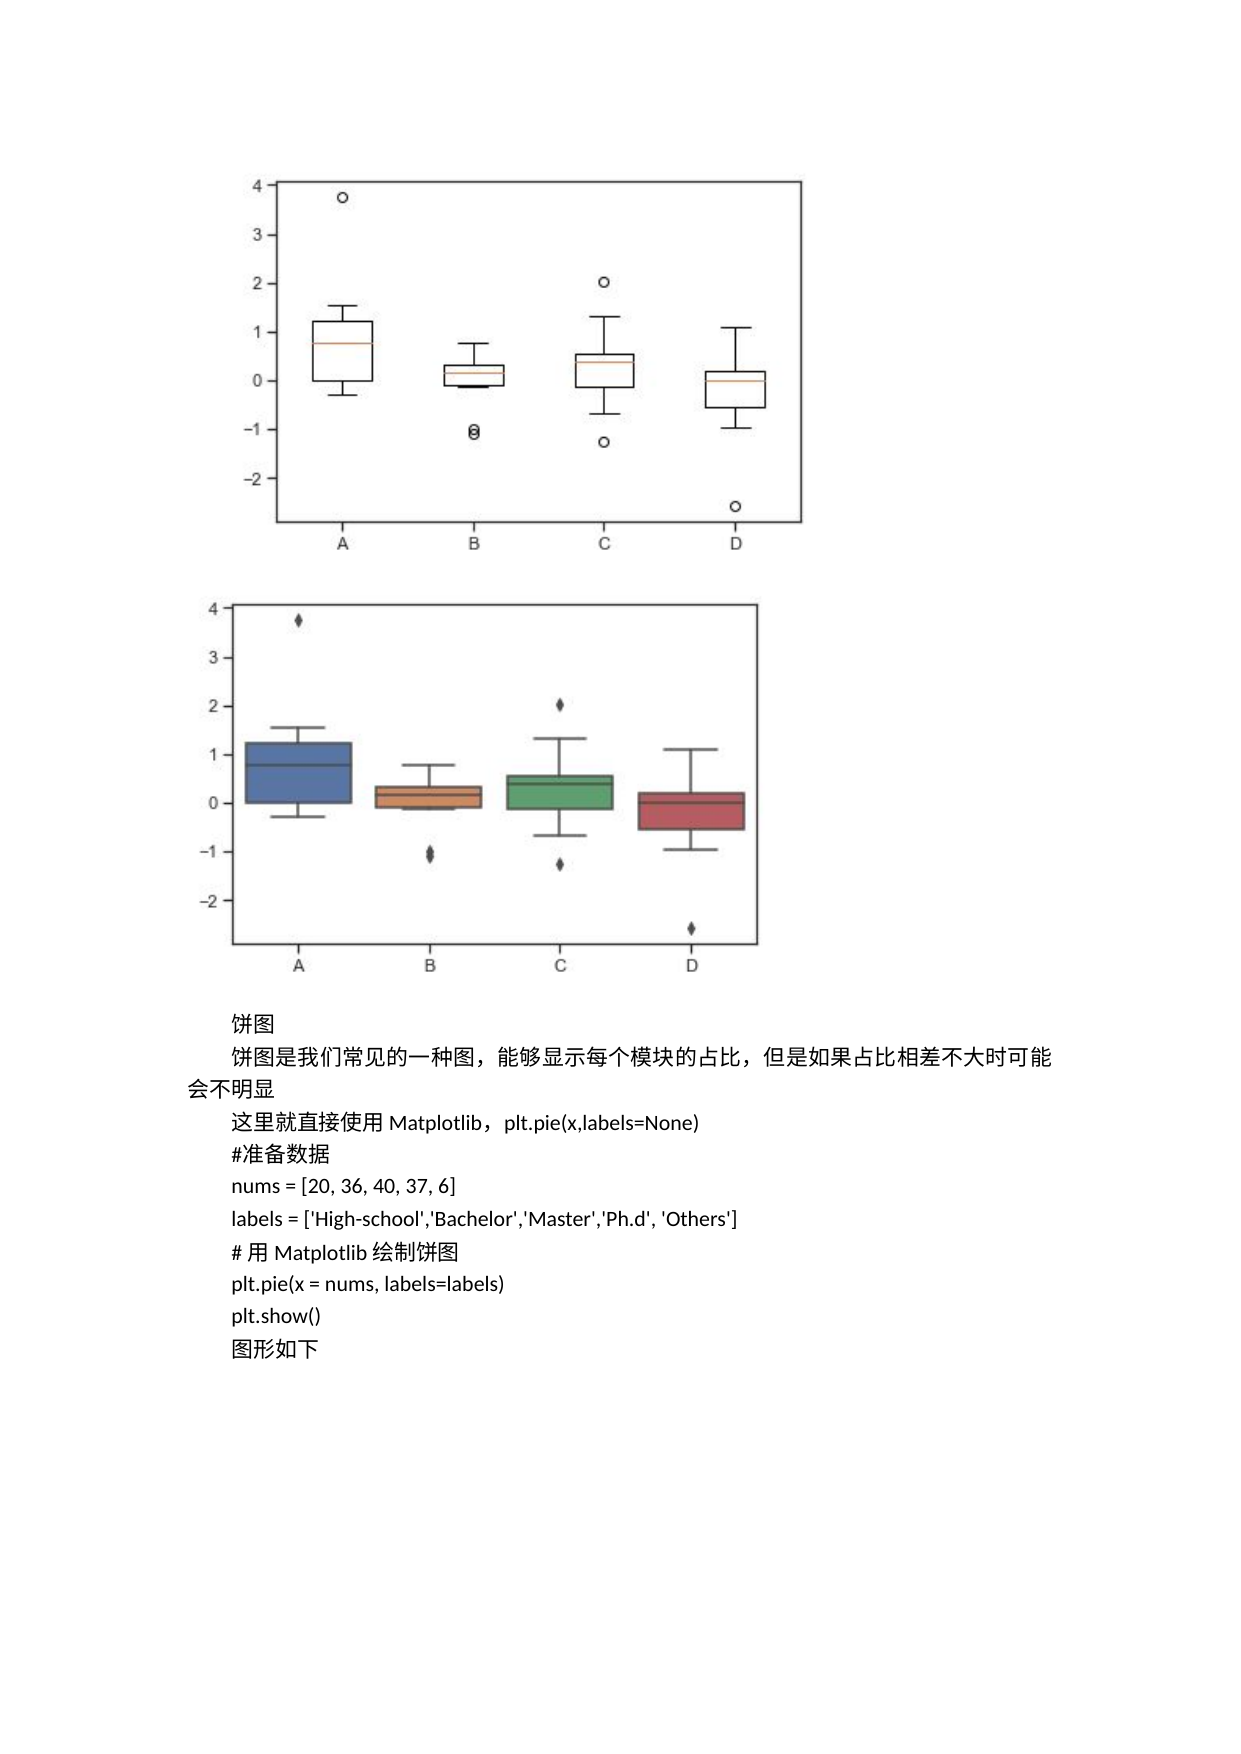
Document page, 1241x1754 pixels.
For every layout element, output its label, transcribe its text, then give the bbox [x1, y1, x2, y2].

list labels = ['High-school','Bachelor','Master','Ph.d', 'Others'] [187, 1202, 1053, 1234]
list 饼图是我们常见的一种图，能够显示每个模块的占比，但是如果占比相差不大时可能会不明显 [187, 1039, 1053, 1104]
list nums = [20, 36, 40, 37, 6] [187, 1169, 1053, 1202]
list plt.pie(x = nums, labels=labels) [187, 1267, 1053, 1299]
list # 用 Matplotlib 绘制饼图 [187, 1234, 1053, 1267]
list plt.show() [187, 1299, 1053, 1332]
list #准备数据 [187, 1137, 1053, 1169]
picture [187, 584, 777, 986]
list 饼图 [187, 1007, 1053, 1039]
picture [231, 162, 821, 564]
list 这里就直接使用Matplotlib，plt.pie(x,labels=None) [187, 1104, 1053, 1137]
list 图形如下 [187, 1332, 1053, 1364]
